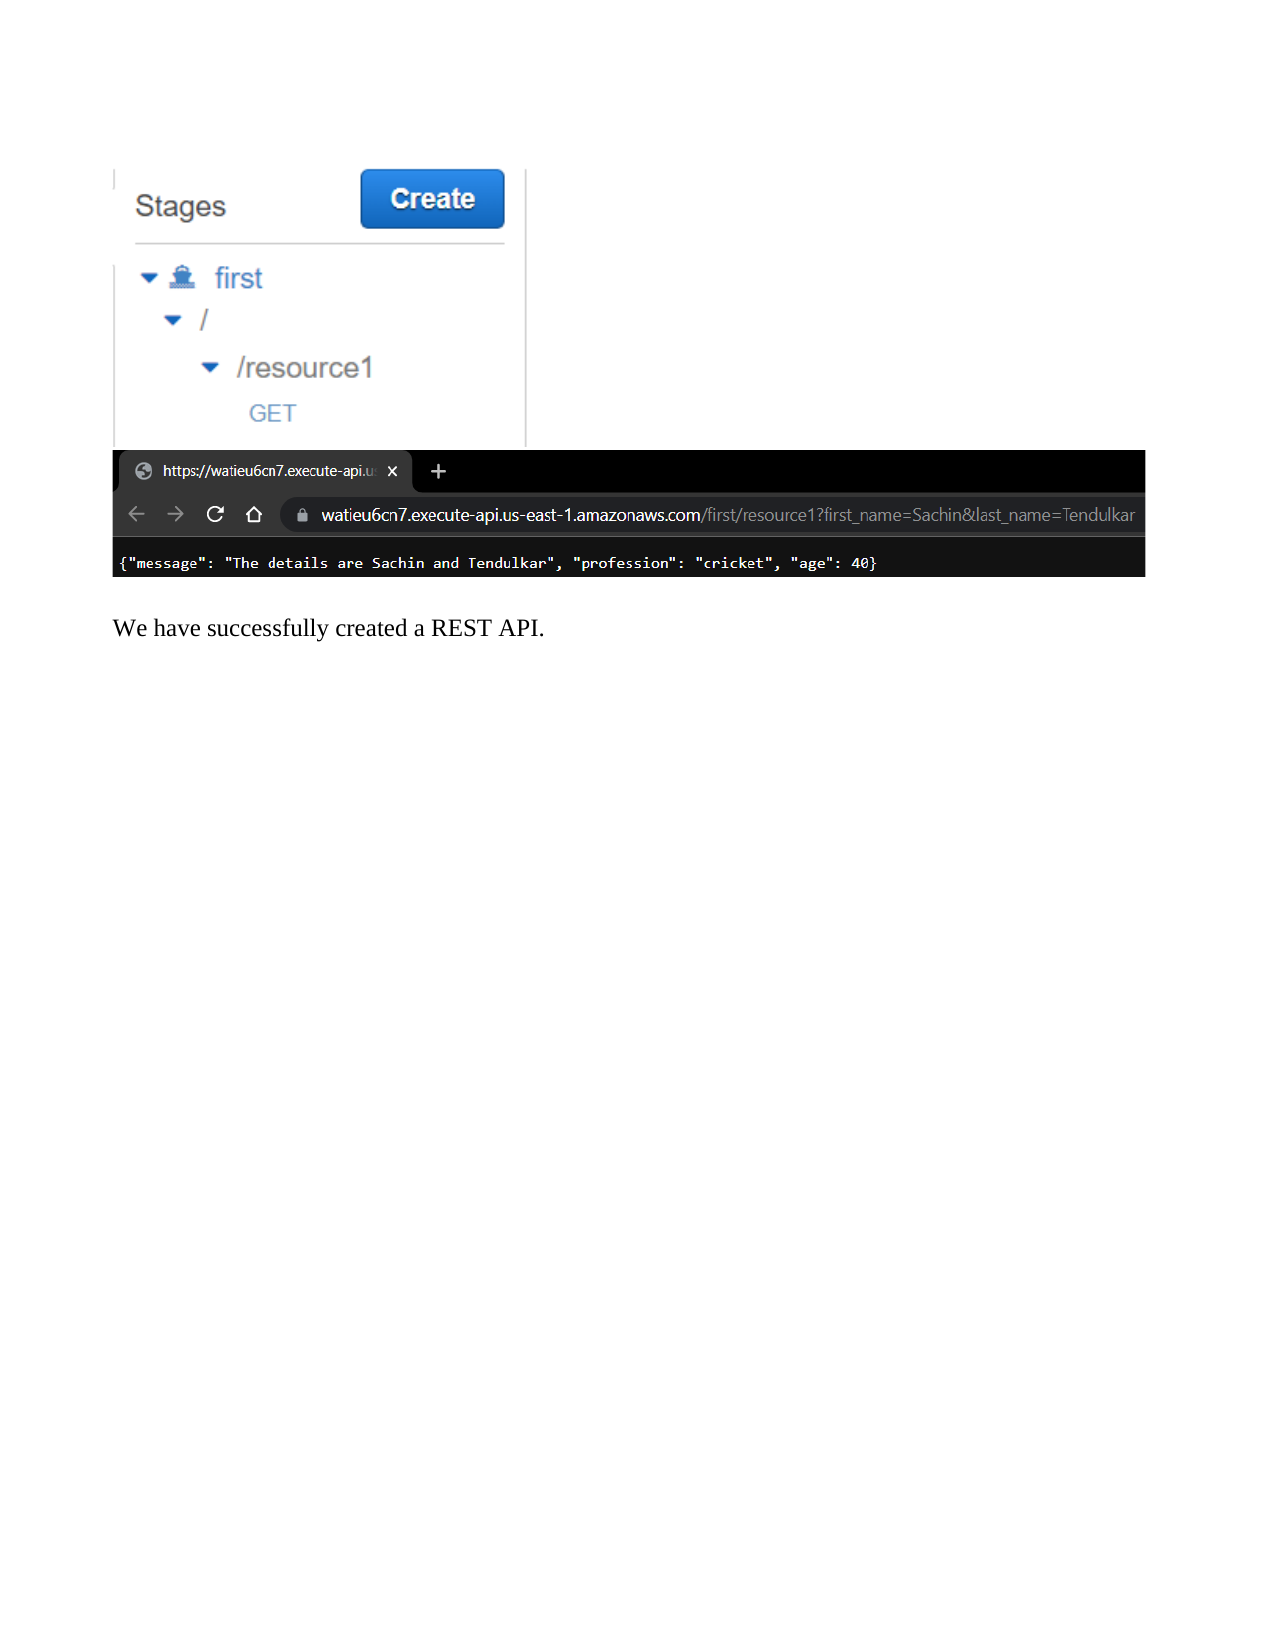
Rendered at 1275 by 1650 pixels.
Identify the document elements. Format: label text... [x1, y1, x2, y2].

picture [112, 150, 544, 447]
text We have successfully created a REST API. [112, 613, 1125, 642]
picture [112, 450, 1146, 577]
